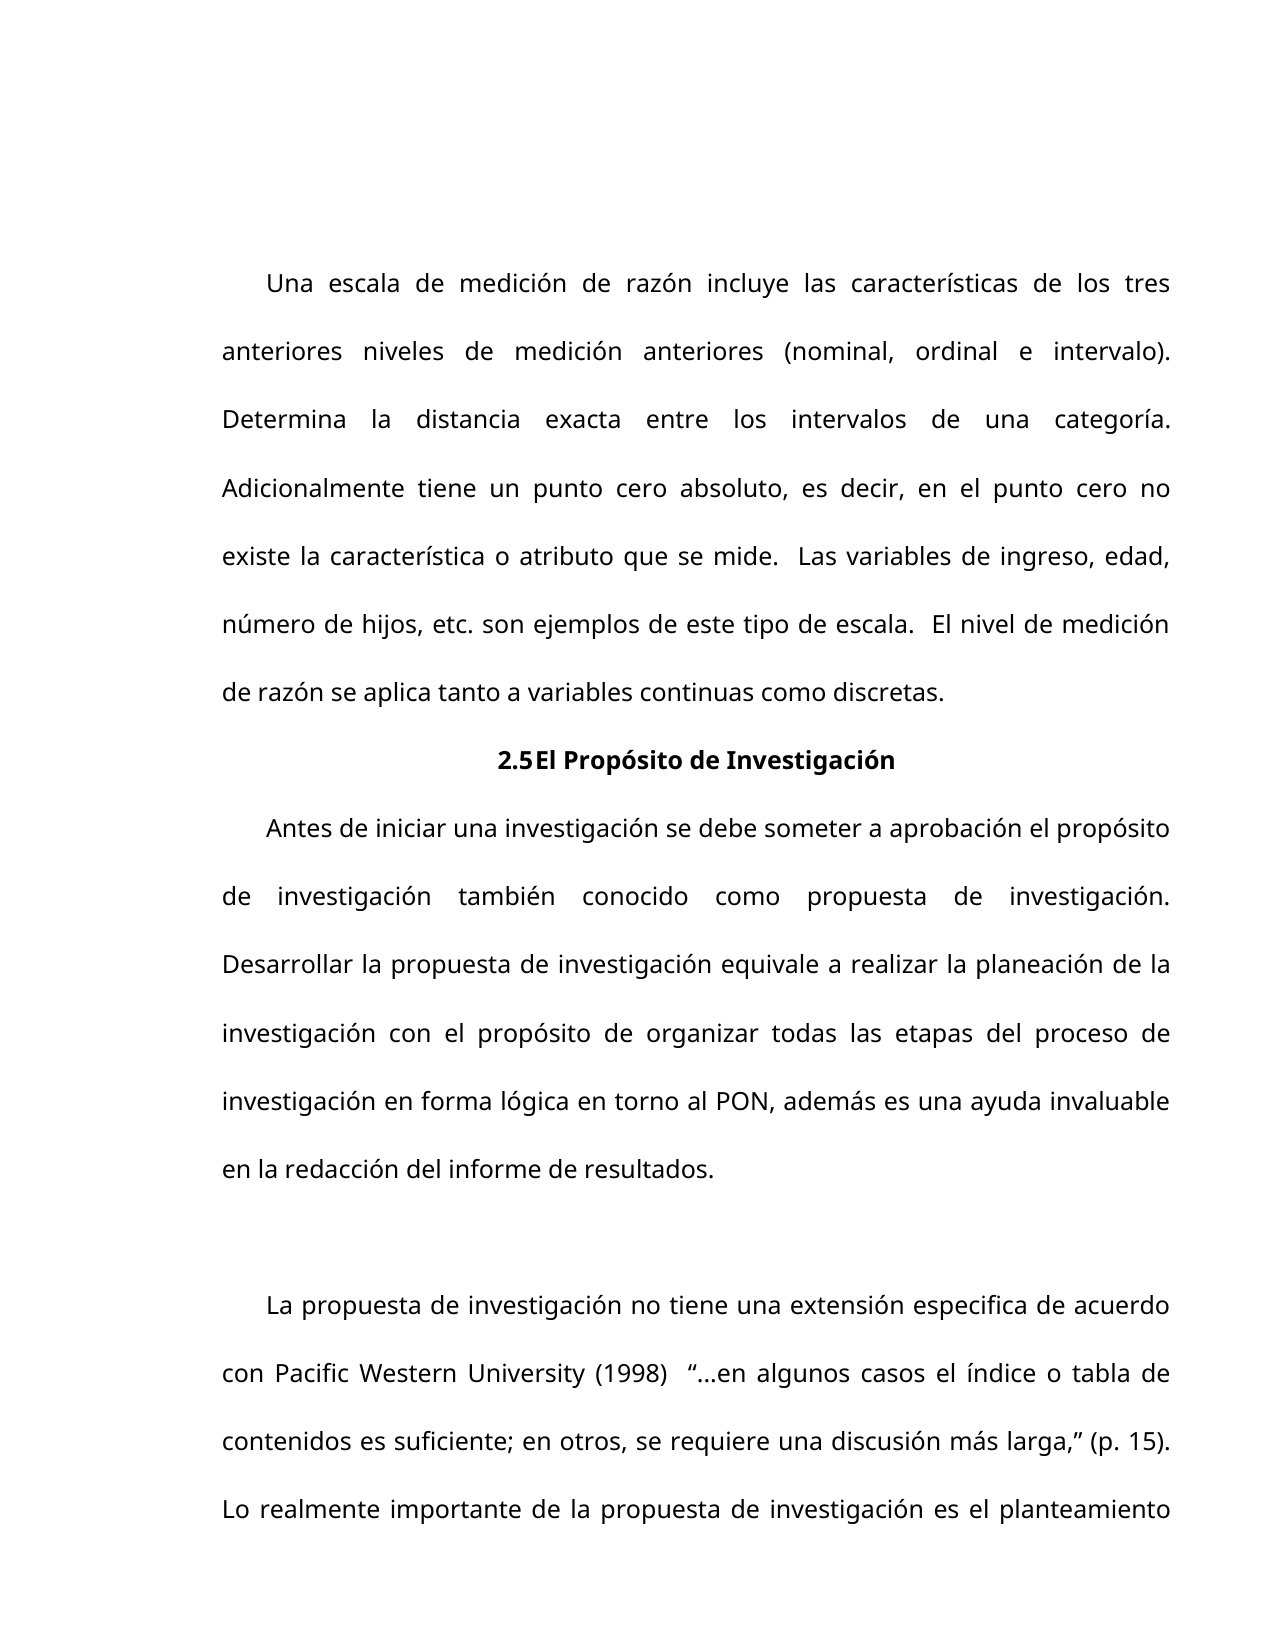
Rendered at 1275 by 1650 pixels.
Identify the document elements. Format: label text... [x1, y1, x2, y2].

text Una escala de medición de razón incluye las características de los tres anteriores niveles de medición anteriores (nominal, ordinal e intervalo). Determina la distancia exacta entre los intervalos de una categoría. Adicionalmente tiene un punto cero absoluto, es decir, en el punto cero no existe la característica o atributo que se mide. Las variables de ingreso, edad, número de hijos, etc. son ejemplos de este tipo de escala. El nivel de medición de razón se aplica tanto a variables continuas como discretas. [222, 266, 1172, 709]
list El Propósito de Investigación [222, 743, 1172, 777]
text Antes de iniciar una investigación se debe someter a aprobación el propósito de investigación también conocido como propuesta de investigación. Desarrollar la propuesta de investigación equivale a realizar la planeación de la investigación con el propósito de organizar todas las etapas del proceso de investigación en forma lógica en torno al PON, además es una ayuda invaluable en la redacción del informe de resultados. [222, 811, 1172, 1186]
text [222, 1288, 1172, 1526]
